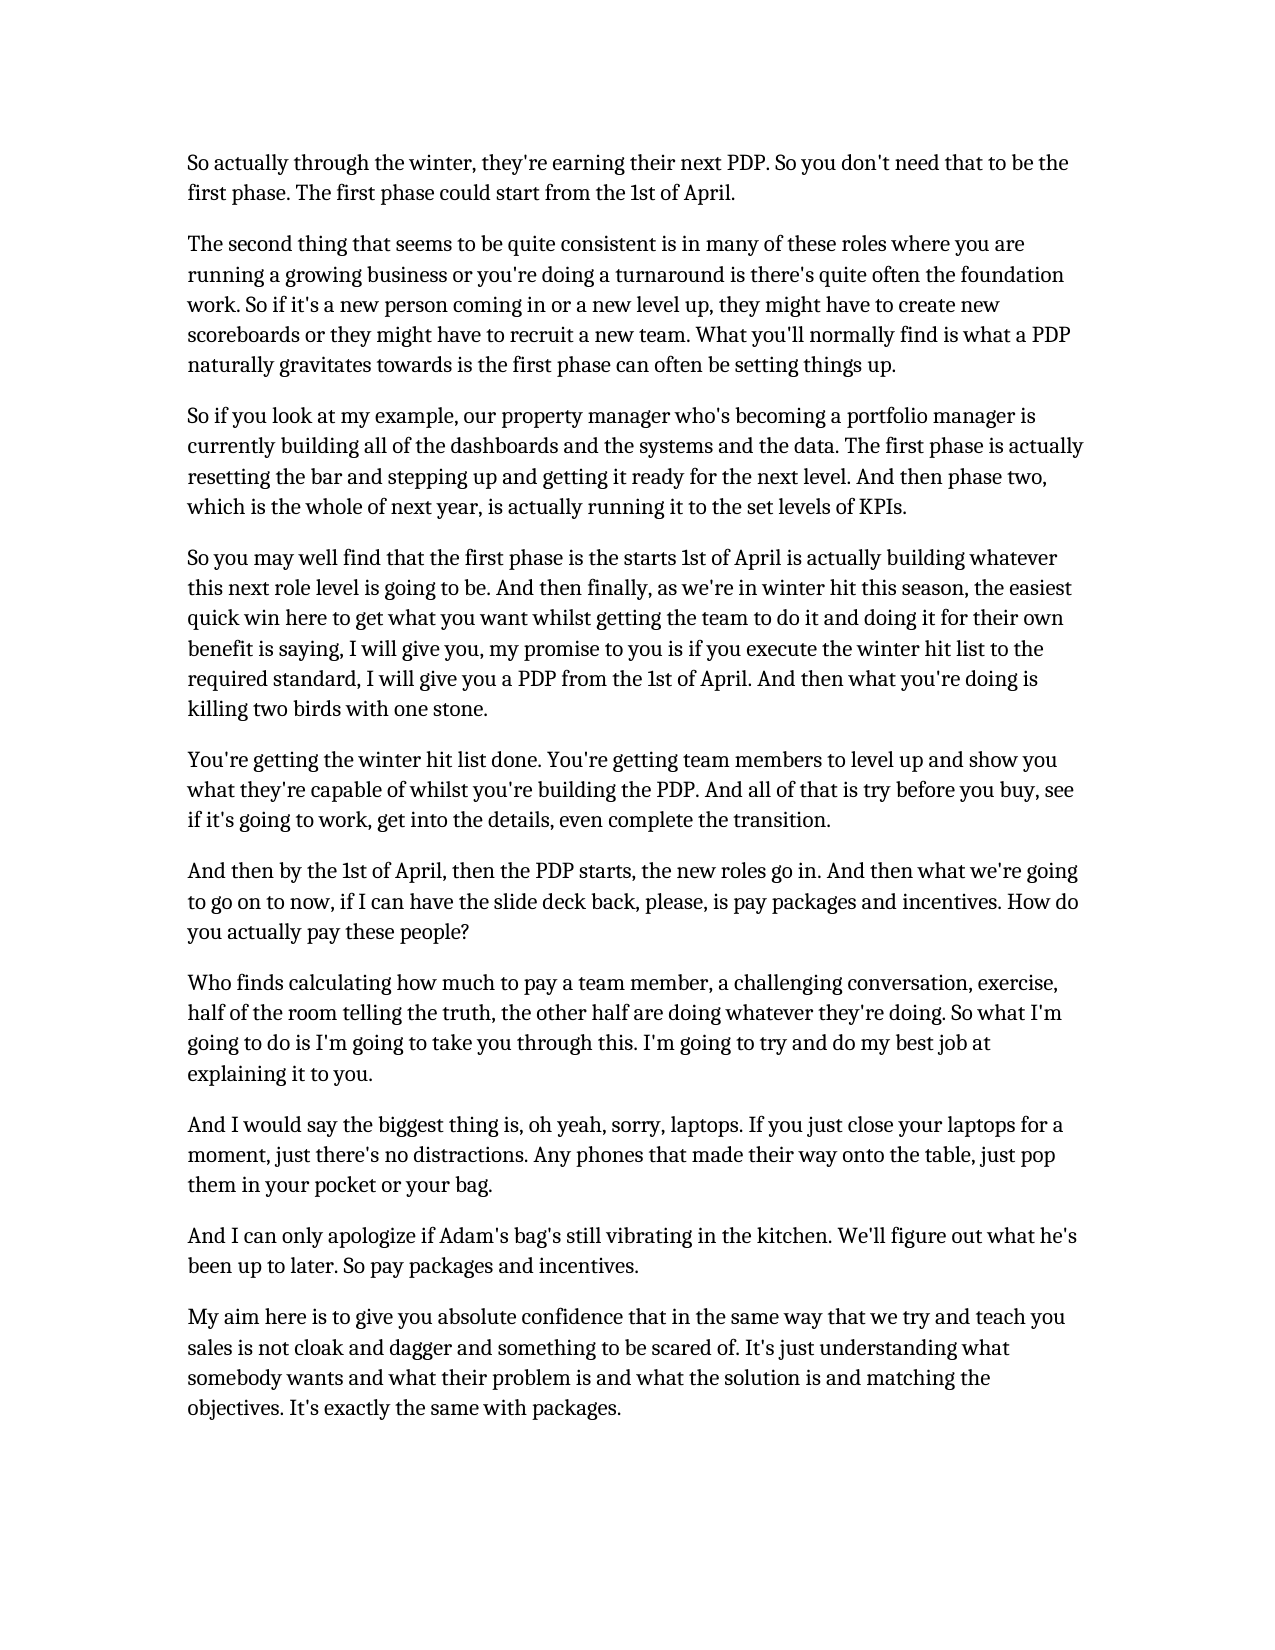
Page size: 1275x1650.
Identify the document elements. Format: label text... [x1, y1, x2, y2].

text The second thing that seems to be quite consistent is in many of these roles where you are running a growing business or you're doing a turnaround is there's quite often the foundation work. So if it's a new person coming in or a new level up, they might have to create new scoreboards or they might have to recruit a new team. What you'll normally find is what a PDP naturally gravitates towards is the first phase can often be setting things up. [187, 231, 1087, 378]
text And I can only apologize if Adam's bag's still vibrating in the kitchen. We'll figure out what he's been up to later. So pay packages and incentives. [187, 1223, 1087, 1279]
text And then by the 1st of April, then the PDP starts, the new roles go in. And then what we're going to go on to now, if I can have the slide deck back, please, is pay packages and incentives. How do you actually pay these people? [187, 858, 1087, 945]
text So if you look at my example, our property manager who's becoming a portfolio manager is currently building all of the dashboards and the systems and the data. The first phase is actually resetting the bar and stepping up and getting it ready for the next level. And then phase two, which is the whole of next year, is actually running it to the set levels of KPIs. [187, 403, 1087, 520]
text My aim here is to give you absolute confidence that in the same way that we try and teach you sales is not cloak and dagger and something to be scared of. It's just understanding what somebody wants and what their problem is and what the solution is and matching the objectives. It's exactly the same with packages. [187, 1304, 1087, 1421]
text So you may well find that the first phase is the starts 1st of April is actually building whatever this next role level is going to be. And then finally, as we're in winter hit this season, the easiest quick win here to get what you want whilst getting the team to do it and doing it for their own benefit is saying, I will give you, my promise to you is if you execute the winter hit list to the required standard, I will give you a PDP from the 1st of April. And then what you're doing is killing two birds with one stone. [187, 545, 1087, 722]
text And I would say the biggest thing is, oh yeah, sorry, laptops. If you just close your laptops for a moment, just there's no distractions. Any phones that made their way onto the table, just pop them in your pocket or your bag. [187, 1111, 1087, 1198]
text Who finds calculating how much to pay a team member, a challenging conversation, exercise, half of the room telling the truth, the other half are doing whatever they're doing. So what I'm going to do is I'm going to take you through this. I'm going to try and do my best job at explaining it to you. [187, 970, 1087, 1087]
text You're getting the winter hit list done. You're getting team members to level up and show you what they're capable of whilst you're building the PDP. And all of that is try before you buy, see if it's going to work, get into the details, even complete the transition. [187, 747, 1087, 834]
text So actually through the winter, they're earning their next PDP. So you don't need that to be the first phase. The first phase could start from the 1st of April. [187, 150, 1087, 207]
